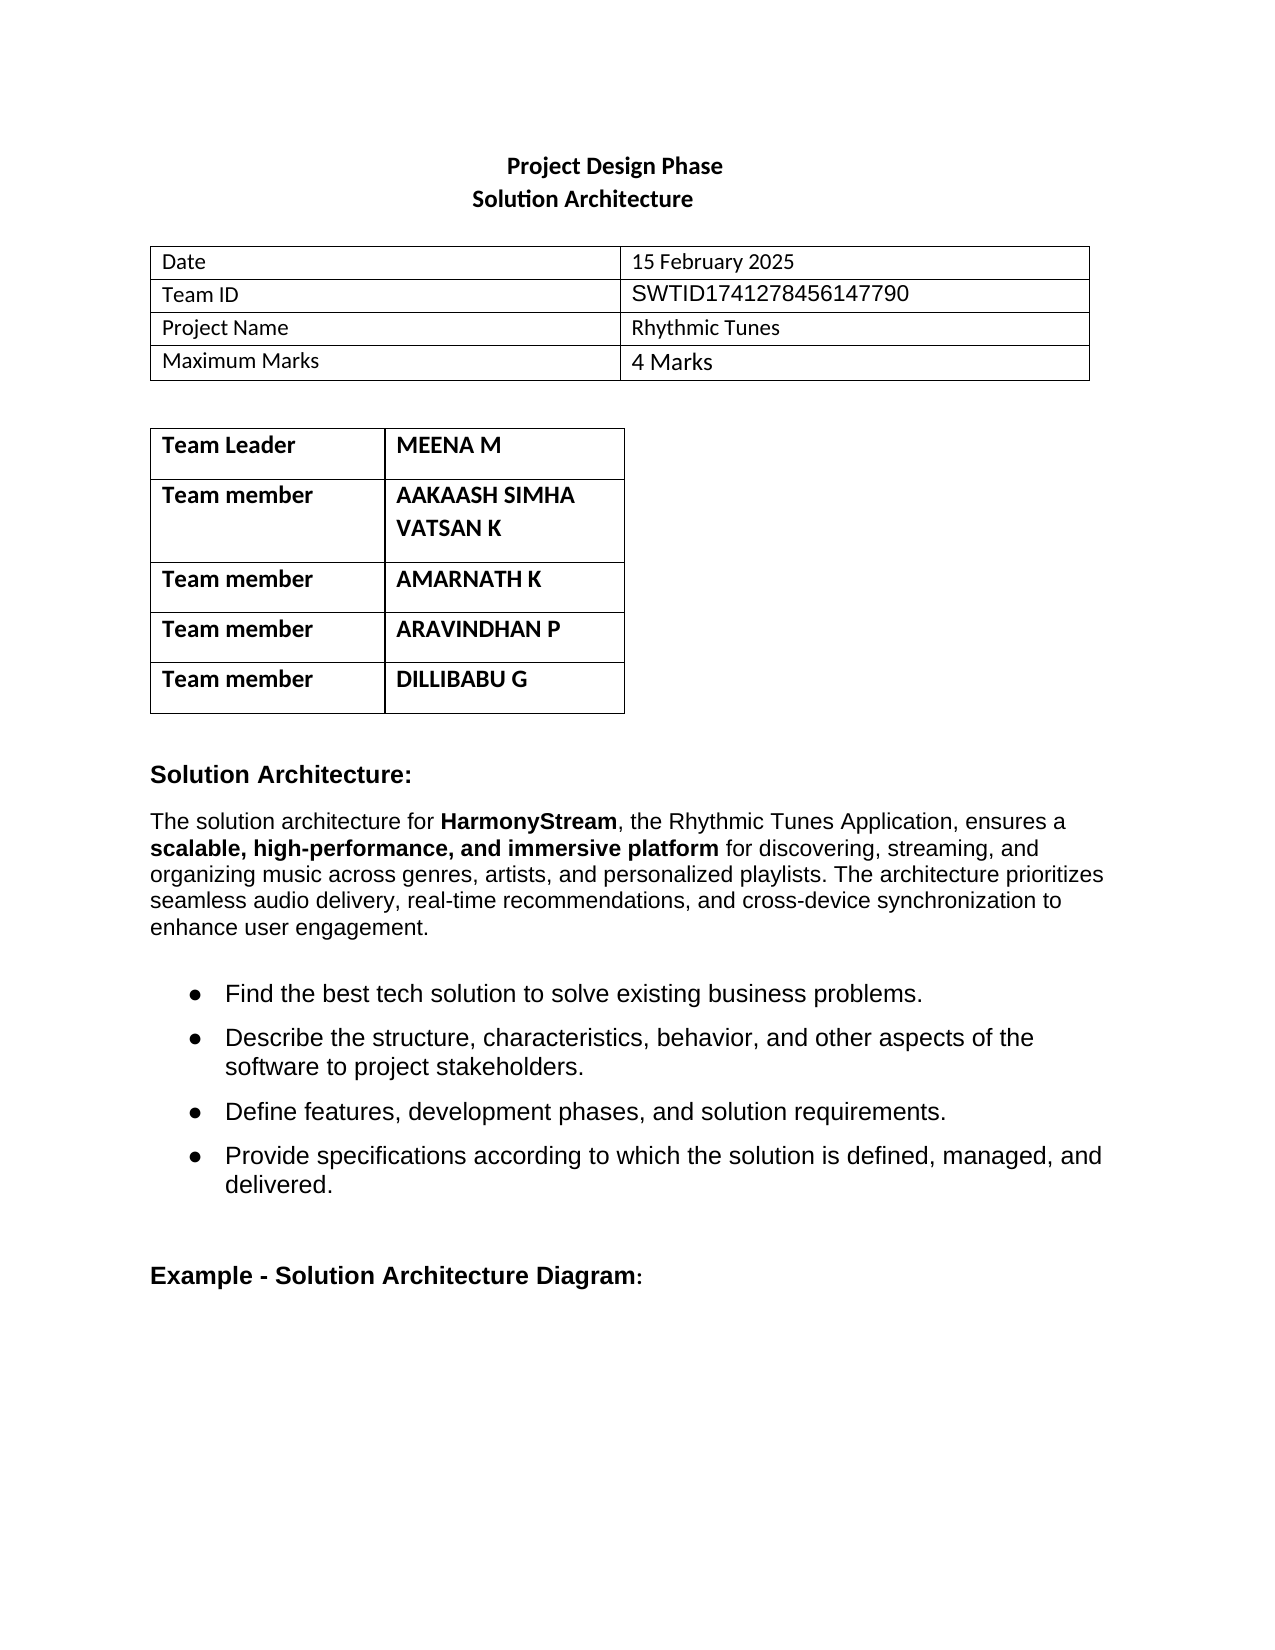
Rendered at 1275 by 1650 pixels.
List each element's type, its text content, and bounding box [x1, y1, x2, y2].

table_cell AMARNATH K [386, 563, 624, 612]
table_cell Rhythmic Tunes [621, 313, 1089, 345]
table_cell Team member [151, 563, 384, 612]
table_header Team Leader [151, 429, 384, 478]
text Solution Architecture [150, 183, 1125, 213]
table_cell ARAVINDHAN P [386, 613, 624, 662]
table_cell 4 Marks [621, 346, 1089, 380]
list Define features, development phases, and solution requirements. [187, 1097, 1125, 1125]
table_cell SWTID1741278456147790 [621, 280, 1089, 312]
table_cell AAKAASH SIMHA VATSAN K [386, 480, 624, 562]
table_header MEENA M [386, 429, 624, 478]
table_cell Team member [151, 480, 384, 562]
text The solution architecture for HarmonyStream, the Rhythmic Tunes Application, ensures a scalable, high-performance, and immersive platform for discovering, streaming, and organizing music across genres, artists, and personalized playlists. The architecture prioritizes seamless audio delivery, real-time recommendations, and cross-device synchronization to enhance user engagement. [150, 808, 1125, 940]
table_header 15 February 2025 [621, 247, 1089, 279]
text Solution Architecture: [150, 761, 1125, 789]
table_cell Team member [151, 613, 384, 662]
list Find the best tech solution to solve existing business problems. [187, 979, 1125, 1008]
table_cell Team member [151, 663, 384, 713]
table_cell Maximum Marks [151, 346, 620, 380]
table_cell Team ID [151, 280, 620, 312]
list Provide specifications according to which the solution is defined, managed, and delivered. [187, 1141, 1125, 1198]
text Example - Solution Architecture Diagram: [150, 1261, 1125, 1290]
text Project Design Phase [150, 150, 1125, 181]
list Describe the structure, characteristics, behavior, and other aspects of the software to project stakeholders. [187, 1023, 1125, 1081]
table_header Date [151, 247, 620, 279]
table_cell Project Name [151, 313, 620, 345]
table_cell DILLIBABU G [386, 663, 624, 713]
